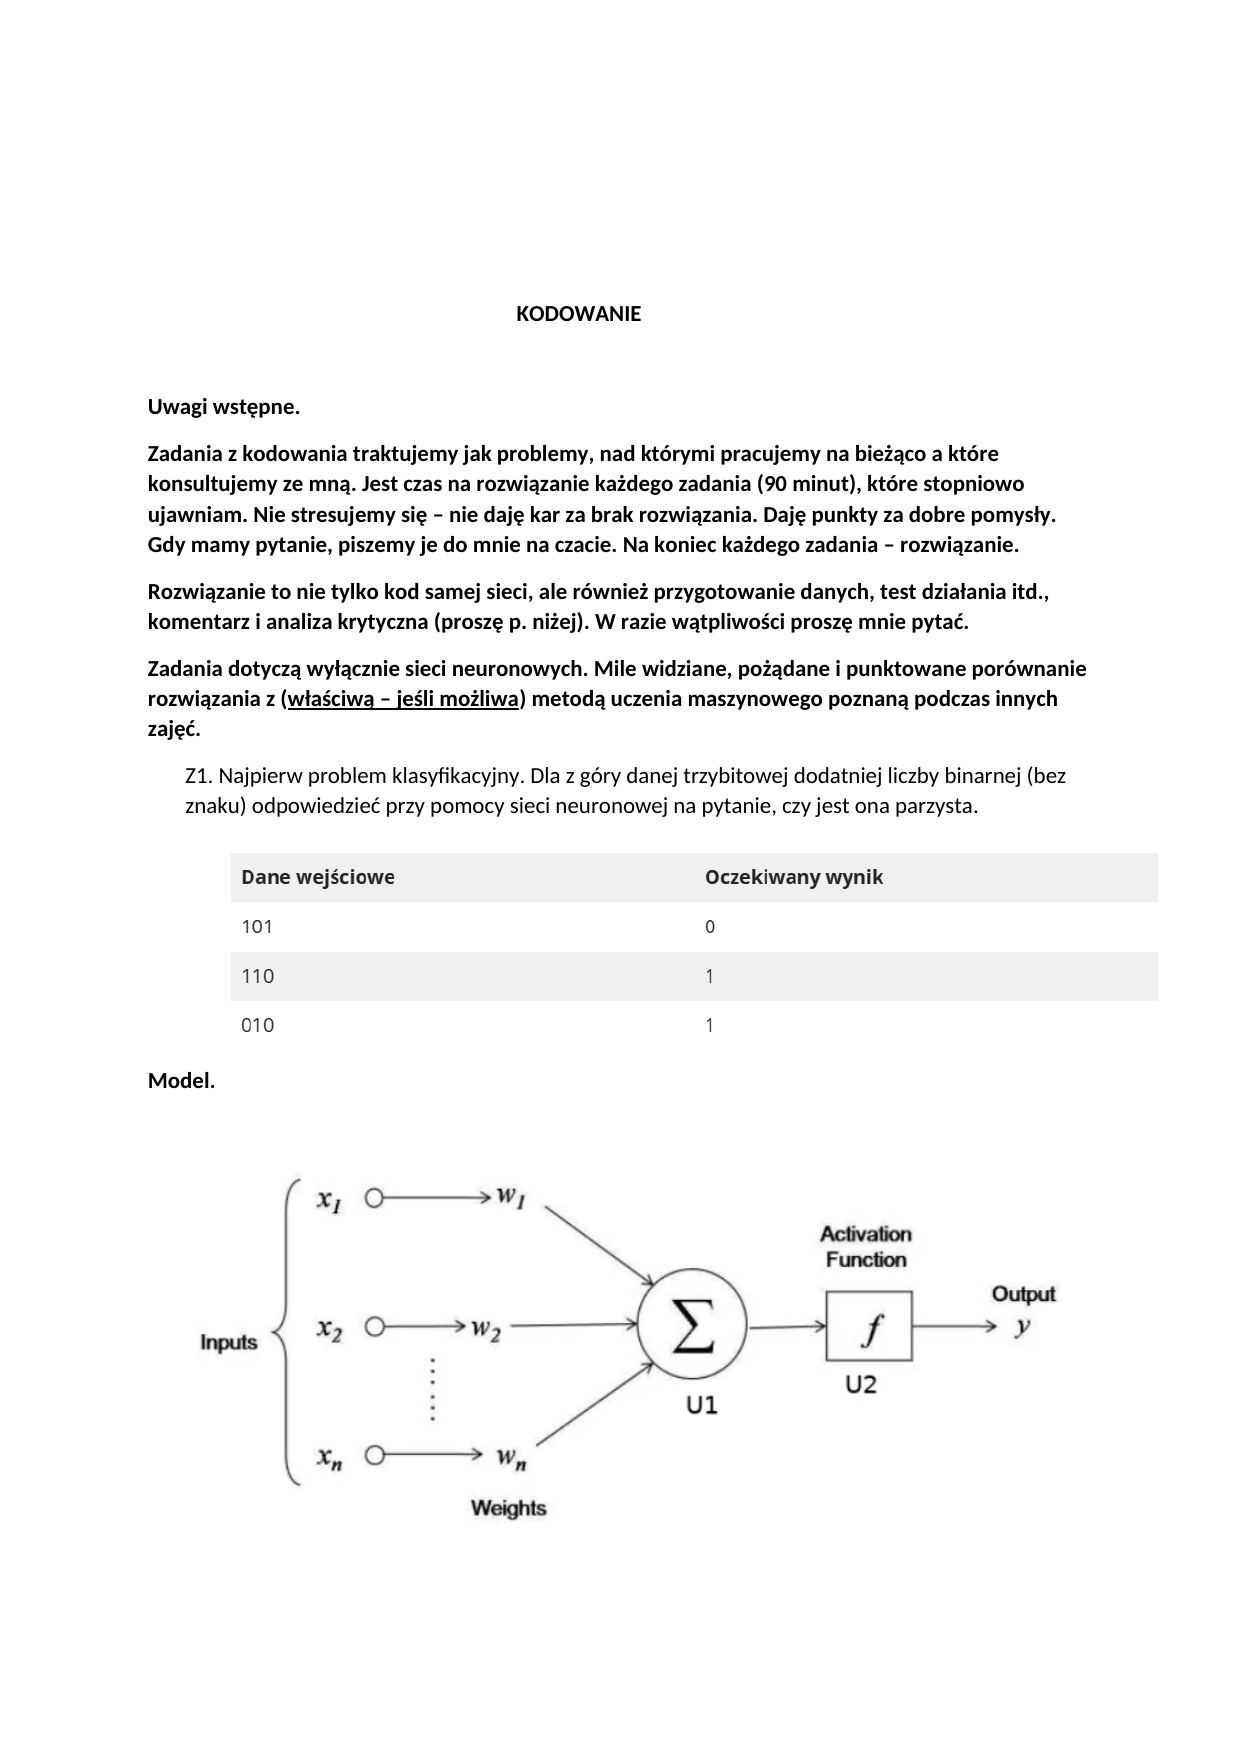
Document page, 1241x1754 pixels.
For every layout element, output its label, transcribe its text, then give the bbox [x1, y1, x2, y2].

picture [147, 1113, 1093, 1542]
text Uwagi wstępne. [148, 392, 1093, 420]
text Model. [148, 1067, 1093, 1094]
text Zadania dotyczą wyłącznie sieci neuronowych. Mile widziane, pożądane i punktowane porównanie rozwiązania z (właściwą – jeśli możliwa) metodą uczenia maszynowego poznaną podczas innych zajęć. [148, 654, 1093, 742]
text Rozwiązanie to nie tylko kod samej sieci, ale również przygotowanie danych, test działania itd., komentarz i analiza krytyczna (proszę p. niżej). W razie wątpliwości proszę mnie pytać. [148, 577, 1093, 635]
text Zadania z kodowania traktujemy jak problemy, nad którymi pracujemy na bieżąco a które konsultujemy ze mną. Jest czas na rozwiązanie każdego zadania (90 minut), które stopniowo ujawniam. Nie stresujemy się – nie daję kar za brak rozwiązania. Daję punkty za dobre pomysły. Gdy mamy pytanie, piszemy je do mnie na czacie. Na koniec każdego zadania – rozwiązanie. [148, 439, 1093, 558]
text Z1. Najpierw problem klasyfikacyjny. Dla z góry danej trzybitowej dodatniej liczby binarnej (bez znaku) odpowiedzieć przy pomocy sieci neuronowej na pytanie, czy jest ona parzysta. [185, 761, 1093, 819]
list KODOWANIE [443, 299, 1093, 327]
picture [222, 838, 1168, 1048]
